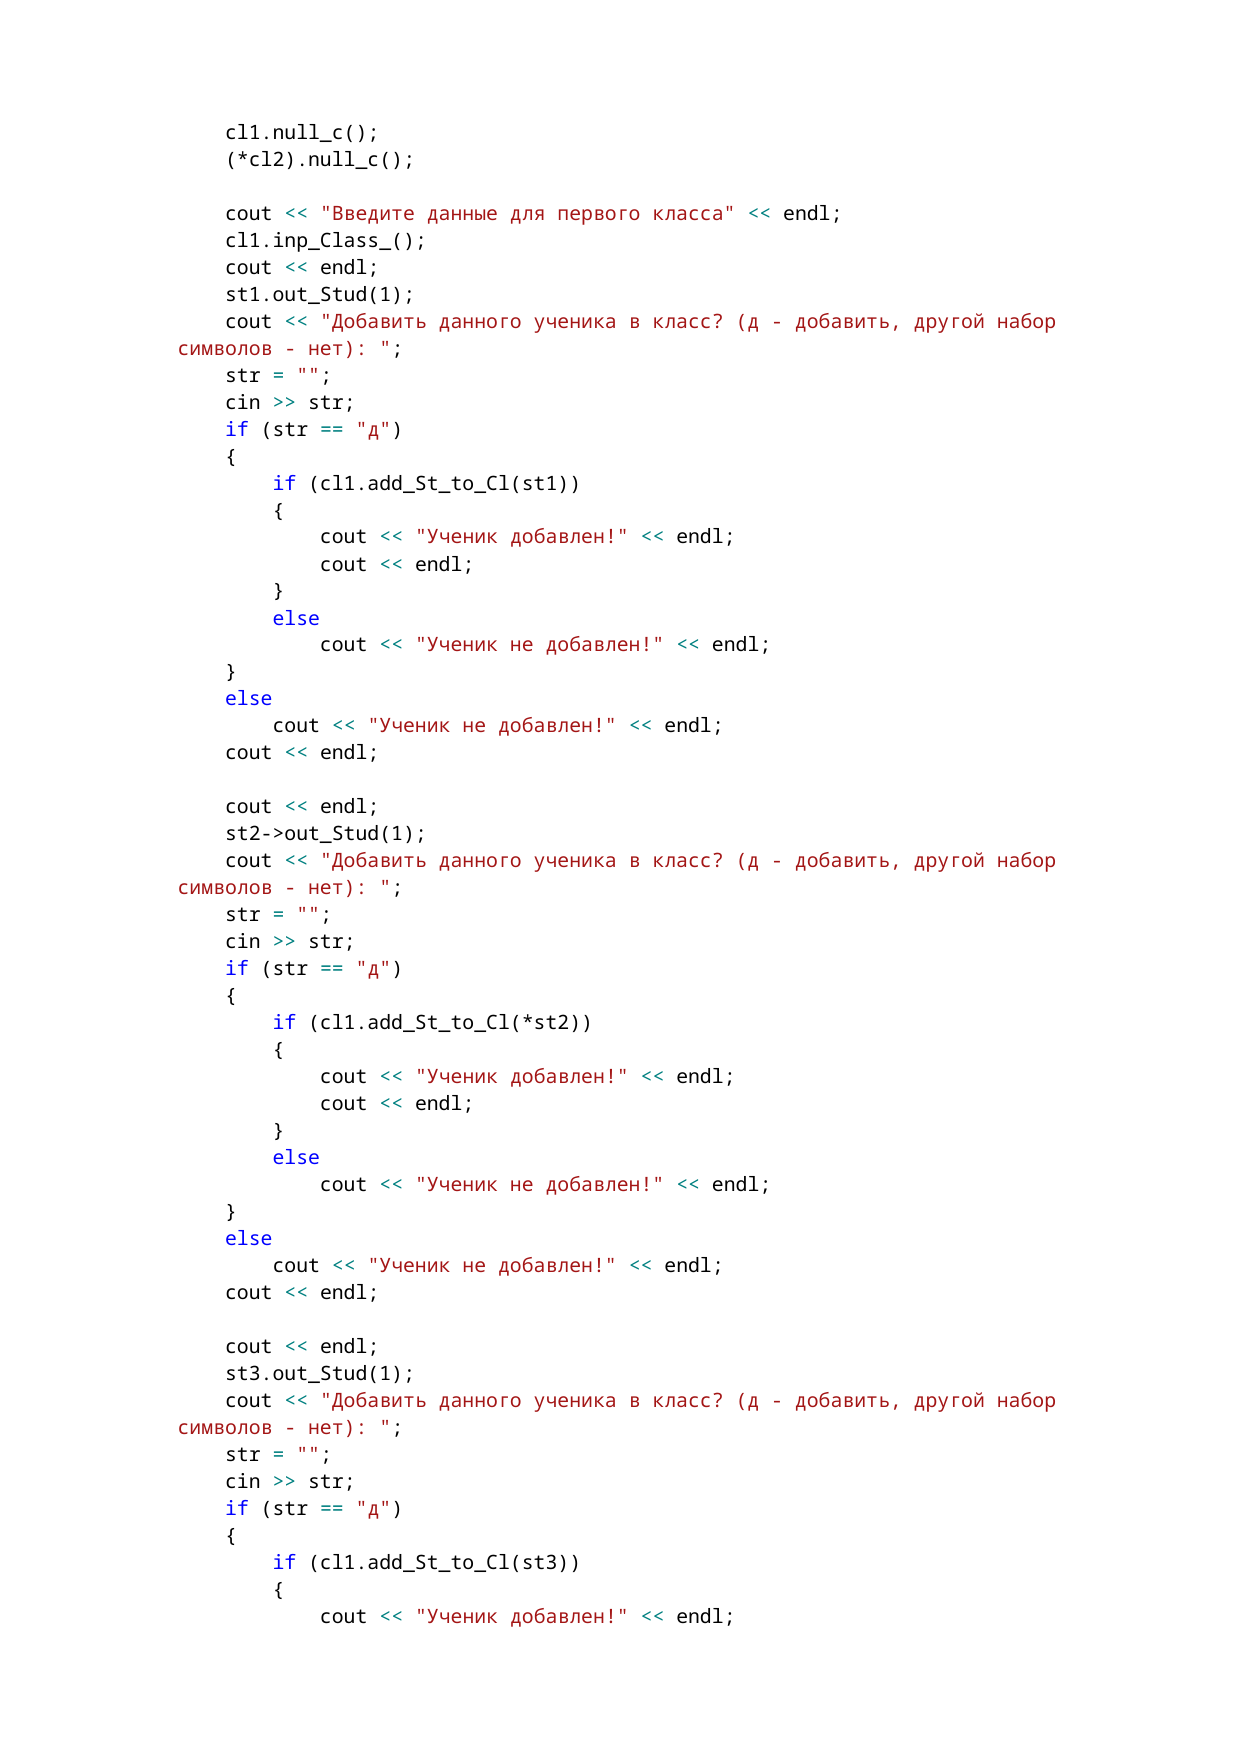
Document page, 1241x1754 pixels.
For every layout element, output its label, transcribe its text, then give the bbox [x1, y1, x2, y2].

text st2->out_Stud(1); [177, 819, 1152, 847]
text if (str == "д") [177, 1494, 1152, 1521]
text cout << "Ученик не добавлен!" << endl; [177, 631, 1152, 658]
text { [177, 496, 1152, 523]
text cin >> str; [177, 927, 1152, 954]
text cout << endl; [177, 1089, 1152, 1116]
text cout << "Добавить данного ученика в класс? (д - добавить, другой набор символов - нет): "; [177, 307, 1152, 361]
text if (cl1.add_St_to_Cl(st3)) [177, 1548, 1152, 1575]
text cout << "Ученик не добавлен!" << endl; [177, 1170, 1152, 1197]
text { [177, 1035, 1152, 1062]
text cout << "Ученик не добавлен!" << endl; [177, 1251, 1152, 1278]
text cout << "Добавить данного ученика в класс? (д - добавить, другой набор символов - нет): "; [177, 847, 1152, 901]
text str = ""; [177, 1440, 1152, 1467]
text { [177, 1521, 1152, 1548]
text cout << endl; [177, 550, 1152, 577]
text if (str == "д") [177, 415, 1152, 442]
text cout << endl; [177, 1332, 1152, 1359]
text else [177, 1224, 1152, 1251]
text { [177, 981, 1152, 1008]
text else [177, 685, 1152, 712]
text { [177, 1575, 1152, 1602]
text cl1.inp_Class_(); [177, 226, 1152, 253]
text if (cl1.add_St_to_Cl(st1)) [177, 469, 1152, 496]
text } [177, 577, 1152, 604]
text cout << endl; [177, 793, 1152, 819]
text } [177, 658, 1152, 685]
text cout << "Ученик добавлен!" << endl; [177, 1602, 1152, 1629]
text cout << "Добавить данного ученика в класс? (д - добавить, другой набор символов - нет): "; [177, 1386, 1152, 1440]
text if (cl1.add_St_to_Cl(*st2)) [177, 1008, 1152, 1035]
text cout << "Введите данные для первого класса" << endl; [177, 199, 1152, 226]
text str = ""; [177, 901, 1152, 927]
text cout << endl; [177, 739, 1152, 766]
text cl1.null_c(); [177, 118, 1152, 145]
text { [177, 442, 1152, 469]
text if (str == "д") [177, 954, 1152, 981]
text else [177, 604, 1152, 631]
text (*cl2).null_c(); [177, 145, 1152, 172]
text cout << endl; [177, 253, 1152, 280]
text st3.out_Stud(1); [177, 1359, 1152, 1386]
text cout << "Ученик добавлен!" << endl; [177, 1062, 1152, 1089]
text cin >> str; [177, 1467, 1152, 1494]
text str = ""; [177, 361, 1152, 388]
text } [177, 1197, 1152, 1224]
text else [177, 1143, 1152, 1170]
text st1.out_Stud(1); [177, 280, 1152, 307]
text cout << "Ученик не добавлен!" << endl; [177, 712, 1152, 739]
text } [177, 1116, 1152, 1143]
text cout << endl; [177, 1278, 1152, 1305]
text cin >> str; [177, 388, 1152, 415]
text cout << "Ученик добавлен!" << endl; [177, 523, 1152, 550]
